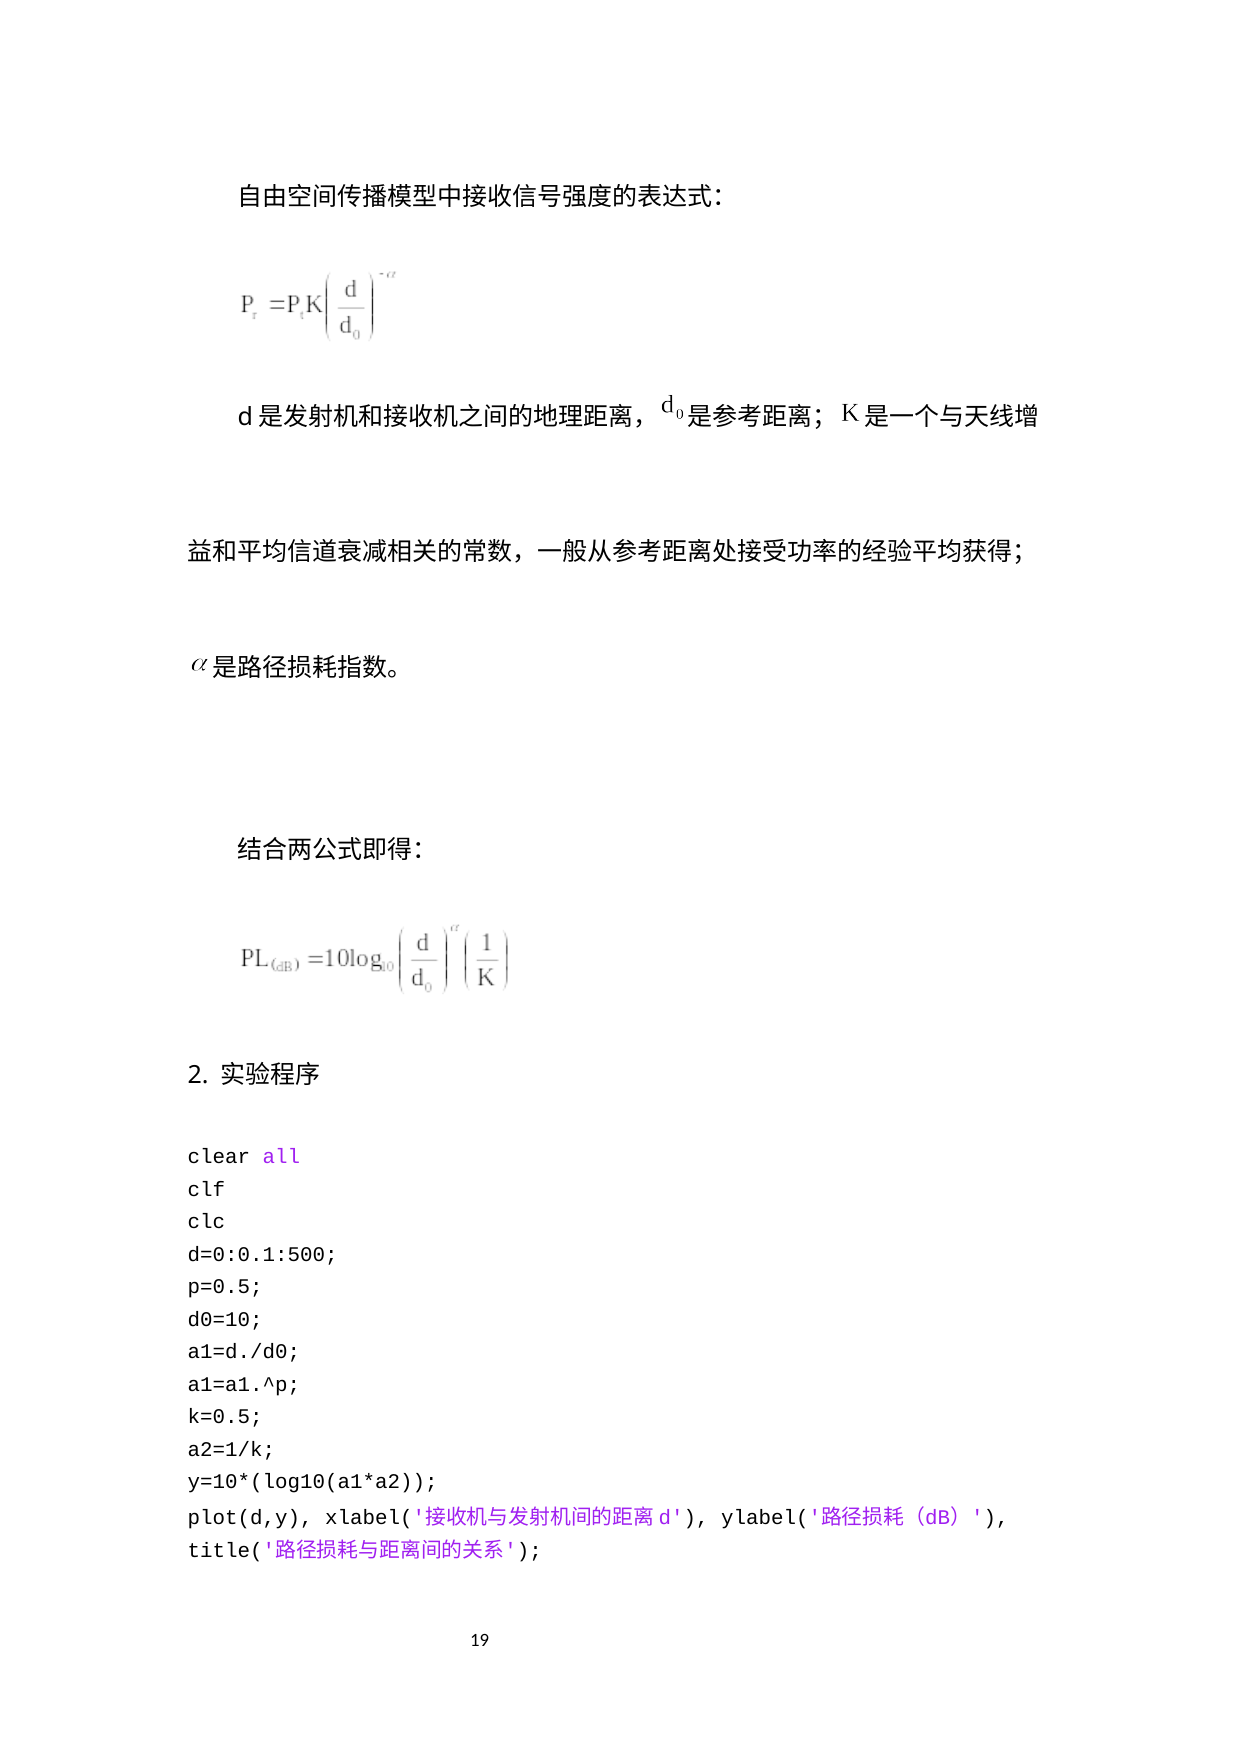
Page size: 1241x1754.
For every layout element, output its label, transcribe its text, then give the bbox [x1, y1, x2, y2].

text 结合两公式即得： [187, 815, 1053, 880]
text a2=1/k; [187, 1434, 1053, 1467]
text d=0:0.1:500; [187, 1239, 1053, 1272]
text k=0.5; [187, 1402, 1053, 1434]
text a1=d./d0; [187, 1337, 1053, 1369]
text d是发射机和接收机之间的地理距离，是参考距离；是一个与天线增益和平均信道衰减相关的常数，一般从参考距离处接受功率的经验平均获得；是路径损耗指数。 [187, 387, 1053, 712]
text 自由空间传播模型中接收信号强度的表达式： [187, 162, 1053, 227]
text d0=10; [187, 1304, 1053, 1337]
text y=10*(log10(a1*a2)); [187, 1467, 1053, 1499]
text p=0.5; [187, 1272, 1053, 1304]
text plot(d,y), xlabel('接收机与发射机间的距离d'), ylabel('路径损耗（dB）'), title('路径损耗与距离间的关系'); [187, 1499, 1053, 1564]
text clear all [187, 1142, 1053, 1174]
text clc [187, 1207, 1053, 1239]
list 实验程序 [187, 1041, 1053, 1106]
text a1=a1.^p; [187, 1369, 1053, 1402]
text clf [187, 1174, 1053, 1207]
